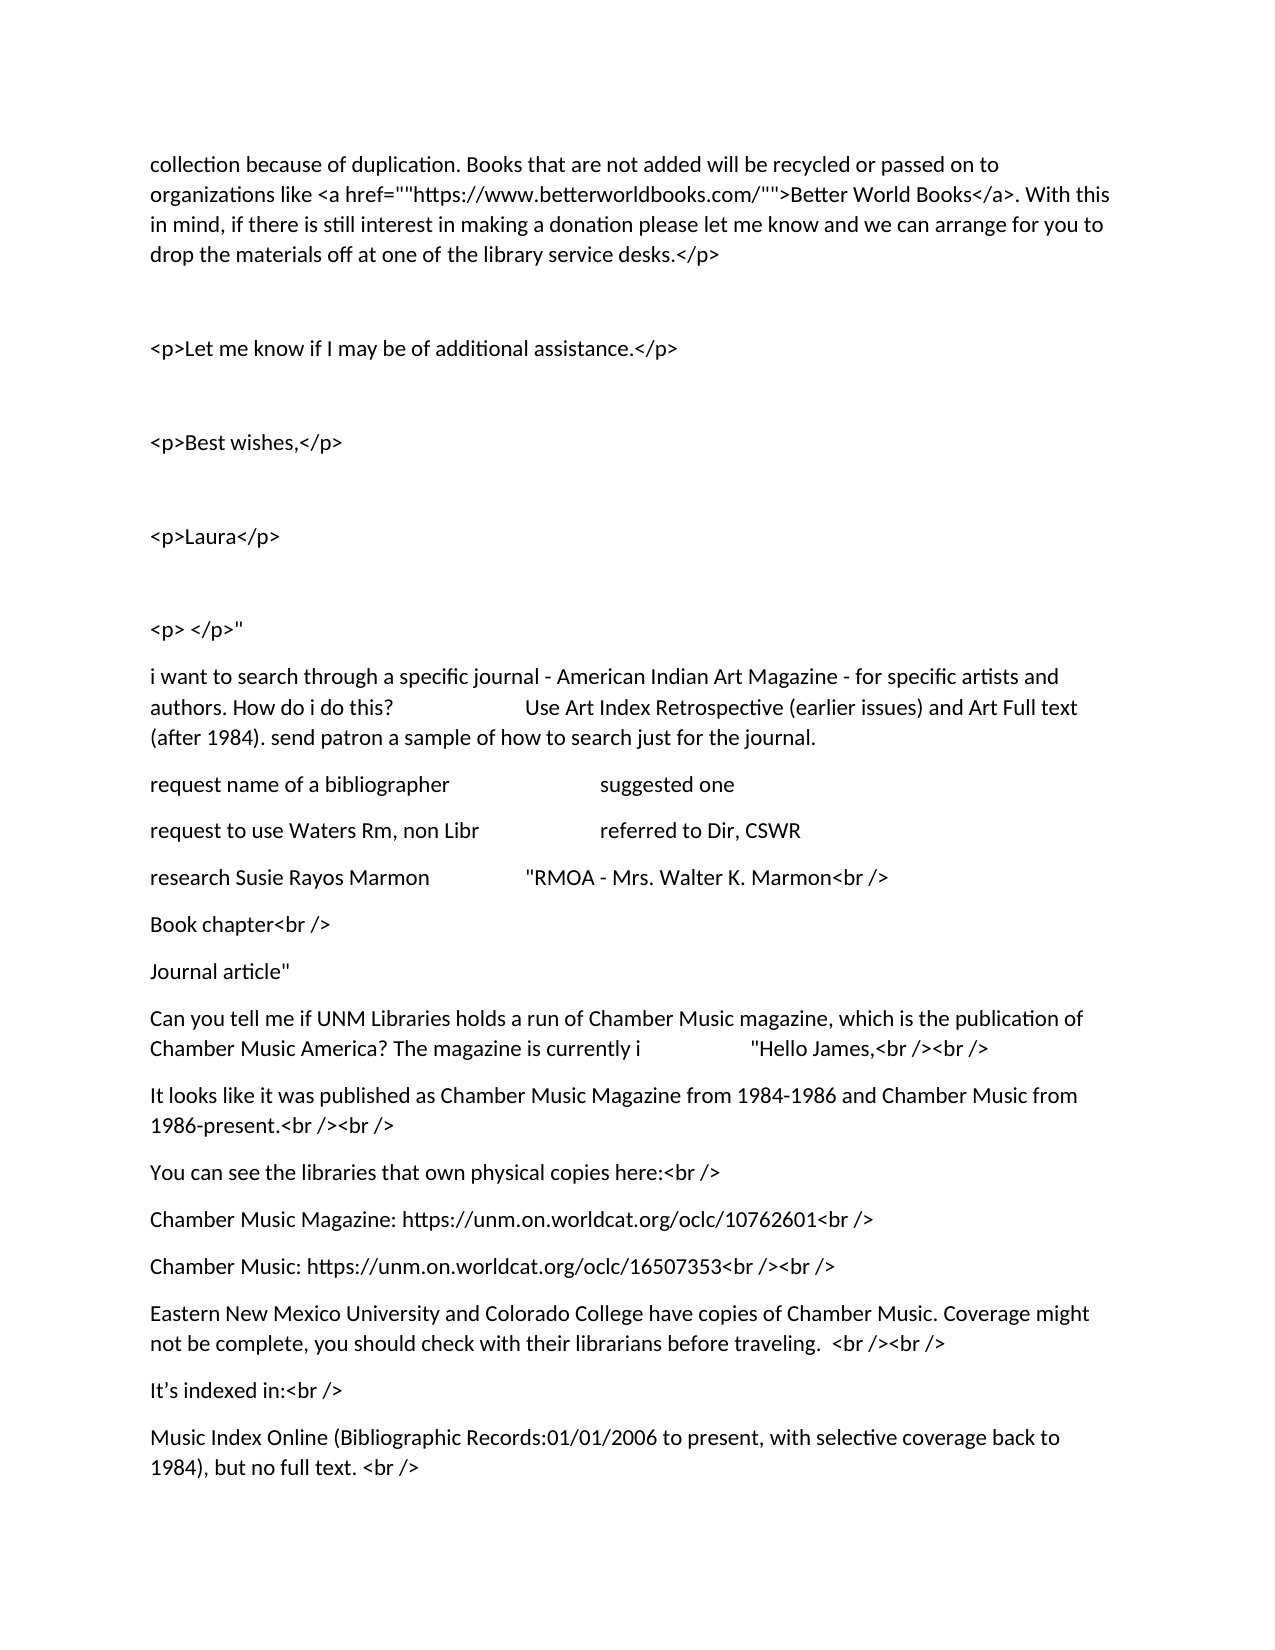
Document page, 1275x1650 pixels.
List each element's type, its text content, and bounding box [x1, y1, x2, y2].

text It’s indexed in:<br /> [150, 1376, 1125, 1404]
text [150, 150, 1125, 269]
text Chamber Music Magazine: https://unm.on.worldcat.org/oclc/10762601<br /> [150, 1205, 1125, 1233]
text You can see the libraries that own physical copies here:<br /> [150, 1158, 1125, 1186]
text Music Index Online (Bibliographic Records:01/01/2006 to present, with selective coverage back to 1984), but no full text. <br /> [150, 1423, 1125, 1481]
text Chamber Music: https://unm.on.worldcat.org/oclc/16507353<br /><br /> [150, 1252, 1125, 1280]
text <p> </p>" [150, 616, 1125, 644]
text Journal article" [150, 957, 1125, 985]
text i want to search through a specific journal - American Indian Art Magazine - for specific artists and authors. How do i do this? Use Art Index Retrospective (earlier issues) and Art Full text (after 1984). send patron a sample of how to search just for the journal. [150, 662, 1125, 751]
text request name of a bibliographer suggested one [150, 770, 1125, 798]
text research Susie Rayos Marmon "RMOA - Mrs. Walter K. Marmon<br /> [150, 863, 1125, 892]
text Can you tell me if UNM Libraries holds a run of Chamber Music magazine, which is the publication of Chamber Music America? The magazine is currently i "Hello James,<br /><br /> [150, 1004, 1125, 1062]
text It looks like it was published as Chamber Music Magazine from 1984-1986 and Chamber Music from 1986-present.<br /><br /> [150, 1081, 1125, 1139]
text request to use Waters Rm, non Libr referred to Dir, CSWR [150, 817, 1125, 845]
text <p>Let me know if I may be of additional assistance.</p> [150, 334, 1125, 362]
text <p>Best wishes,</p> [150, 428, 1125, 456]
text Eastern New Mexico University and Colorado College have copies of Chamber Music. Coverage might not be complete, you should check with their librarians before traveling. <br /><br /> [150, 1299, 1125, 1357]
text <p>Laura</p> [150, 522, 1125, 550]
text Book chapter<br /> [150, 910, 1125, 938]
